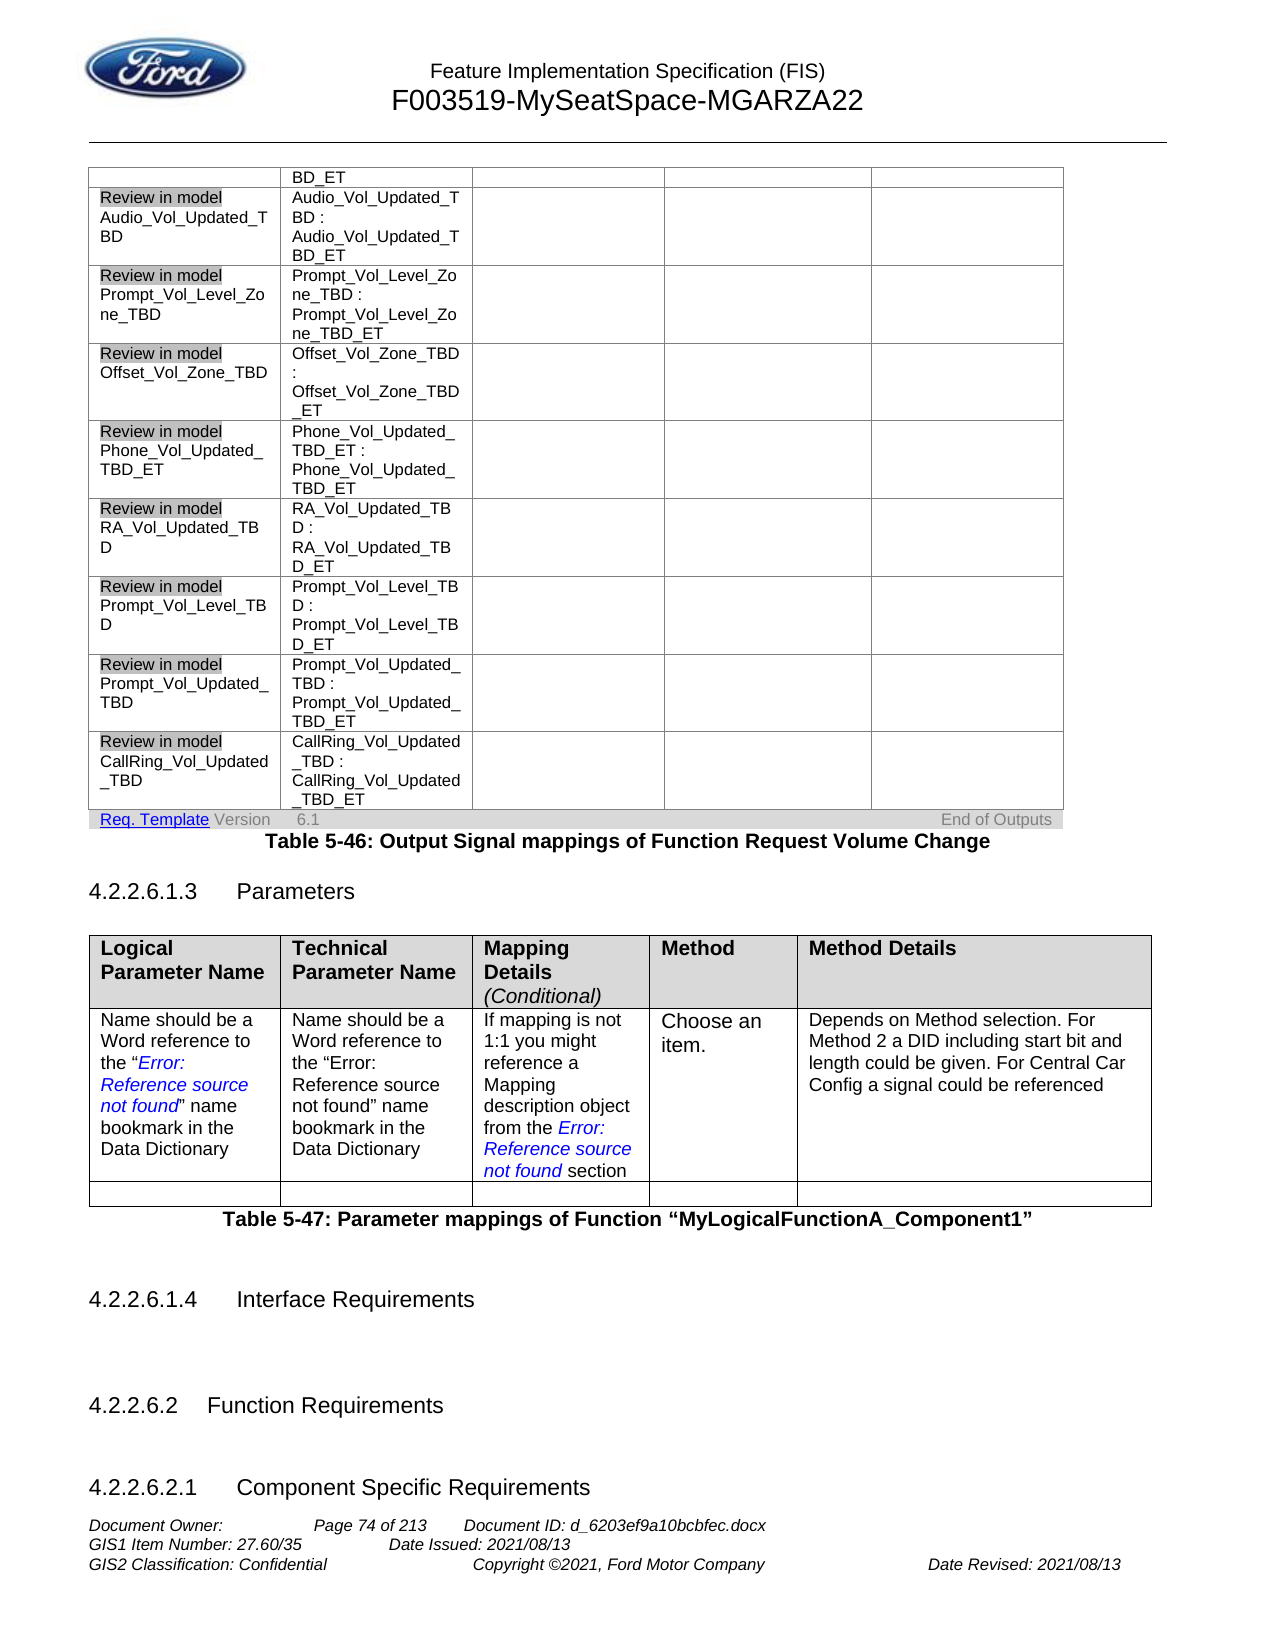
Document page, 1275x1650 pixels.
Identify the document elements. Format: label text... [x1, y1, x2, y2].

picture [65, 18, 266, 119]
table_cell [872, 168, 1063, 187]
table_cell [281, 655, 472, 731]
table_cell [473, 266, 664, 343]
subtitle Component Specific Requirements [89, 1473, 1167, 1500]
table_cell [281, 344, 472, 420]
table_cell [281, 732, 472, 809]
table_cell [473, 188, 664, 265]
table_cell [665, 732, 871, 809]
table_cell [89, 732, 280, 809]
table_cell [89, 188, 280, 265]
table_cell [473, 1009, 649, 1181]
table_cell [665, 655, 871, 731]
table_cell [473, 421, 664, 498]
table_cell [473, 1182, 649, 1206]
text Table 5-3: Output Signal mappings of Function Request Volume Change [89, 829, 1167, 853]
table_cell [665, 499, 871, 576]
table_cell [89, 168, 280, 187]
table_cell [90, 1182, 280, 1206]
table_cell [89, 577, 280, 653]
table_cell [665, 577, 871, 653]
subtitle Parameters [89, 878, 1167, 904]
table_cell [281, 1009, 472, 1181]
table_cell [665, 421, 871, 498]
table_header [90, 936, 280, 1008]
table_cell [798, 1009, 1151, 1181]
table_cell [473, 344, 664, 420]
text Table 5-2: Parameter mappings of Function “MyLogicalFunctionA_Component1” [89, 1207, 1167, 1231]
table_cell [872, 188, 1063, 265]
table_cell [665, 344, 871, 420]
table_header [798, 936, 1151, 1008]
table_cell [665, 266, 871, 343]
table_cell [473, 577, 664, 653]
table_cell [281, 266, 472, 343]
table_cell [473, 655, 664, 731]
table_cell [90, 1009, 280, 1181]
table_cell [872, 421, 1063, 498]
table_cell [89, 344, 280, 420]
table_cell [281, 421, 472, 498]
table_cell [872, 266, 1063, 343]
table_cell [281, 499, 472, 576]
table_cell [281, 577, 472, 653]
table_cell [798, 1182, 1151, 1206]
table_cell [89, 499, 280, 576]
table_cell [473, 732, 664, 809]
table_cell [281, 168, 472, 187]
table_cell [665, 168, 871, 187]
subtitle Interface Requirements [89, 1286, 1167, 1313]
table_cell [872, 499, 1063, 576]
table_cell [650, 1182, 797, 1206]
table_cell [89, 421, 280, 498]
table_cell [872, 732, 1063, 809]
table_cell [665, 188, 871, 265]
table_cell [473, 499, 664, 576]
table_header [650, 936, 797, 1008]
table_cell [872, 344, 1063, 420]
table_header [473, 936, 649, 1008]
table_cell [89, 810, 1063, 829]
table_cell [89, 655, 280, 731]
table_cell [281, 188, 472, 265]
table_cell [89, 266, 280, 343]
subtitle Function Requirements [89, 1392, 1167, 1418]
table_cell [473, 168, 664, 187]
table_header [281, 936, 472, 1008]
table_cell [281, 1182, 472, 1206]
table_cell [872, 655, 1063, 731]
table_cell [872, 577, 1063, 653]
